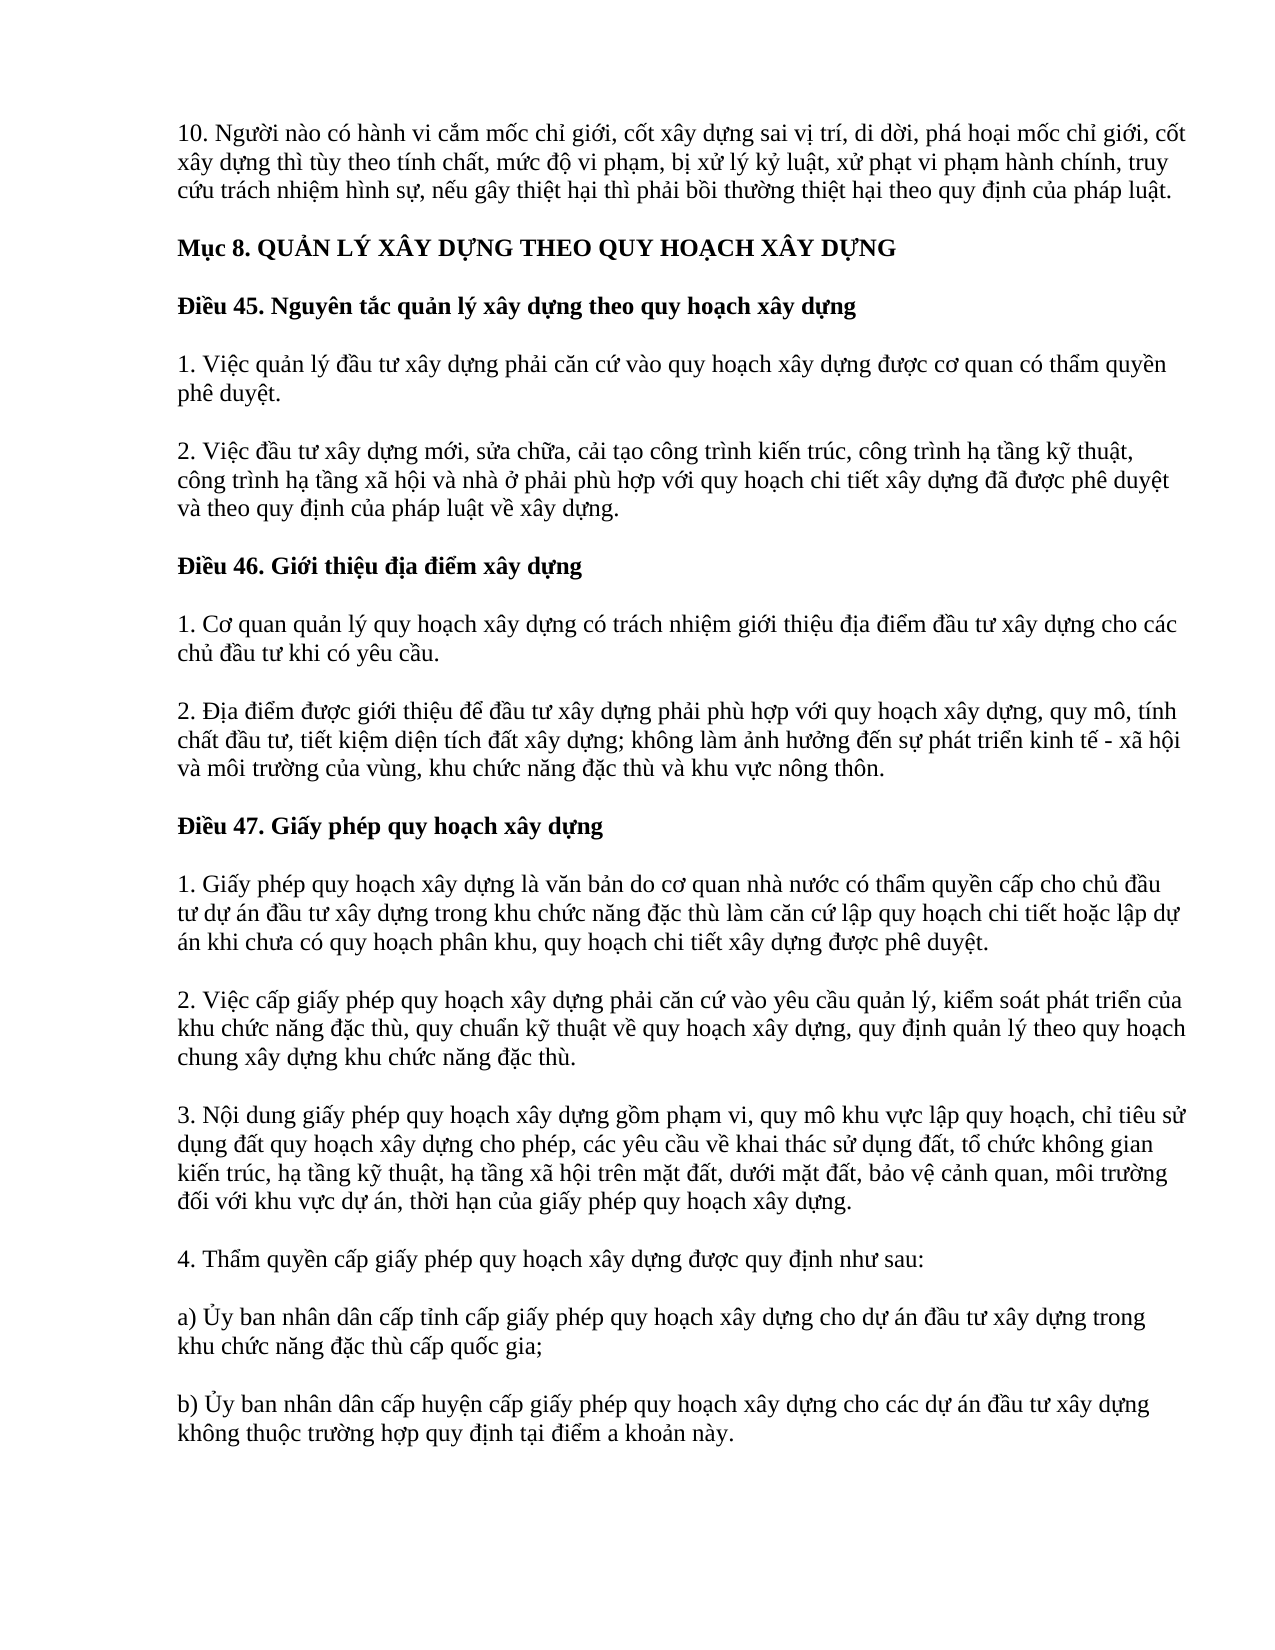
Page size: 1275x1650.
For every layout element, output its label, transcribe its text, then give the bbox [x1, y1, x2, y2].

text 1. Việc quản lý đầu tư xây dựng phải căn cứ vào quy hoạch xây dựng được cơ quan có thẩm quyền phê duyệt. [177, 349, 1186, 407]
text Điều 45. Nguyên tắc quản lý xây dựng theo quy hoạch xây dựng [177, 291, 1186, 320]
text 1. Giấy phép quy hoạch xây dựng là văn bản do cơ quan nhà nước có thẩm quyền cấp cho chủ đầu tư dự án đầu tư xây dựng trong khu chức năng đặc thù làm căn cứ lập quy hoạch chi tiết hoặc lập dự án khi chưa có quy hoạch phân khu, quy hoạch chi tiết xây dựng được phê duyệt. [177, 869, 1186, 956]
text Điều 46. Giới thiệu địa điểm xây dựng [177, 551, 1186, 580]
text 3. Nội dung giấy phép quy hoạch xây dựng gồm phạm vi, quy mô khu vực lập quy hoạch, chỉ tiêu sử dụng đất quy hoạch xây dựng cho phép, các yêu cầu về khai thác sử dụng đất, tổ chức không gian kiến trúc, hạ tầng kỹ thuật, hạ tầng xã hội trên mặt đất, dưới mặt đất, bảo vệ cảnh quan, môi trường đối với khu vực dự án, thời hạn của giấy phép quy hoạch xây dựng. [177, 1100, 1186, 1215]
text 4. Thẩm quyền cấp giấy phép quy hoạch xây dựng được quy định như sau: [177, 1244, 1186, 1273]
text 2. Địa điểm được giới thiệu để đầu tư xây dựng phải phù hợp với quy hoạch xây dựng, quy mô, tính chất đầu tư, tiết kiệm diện tích đất xây dựng; không làm ảnh hưởng đến sự phát triển kinh tế - xã hội và môi trường của vùng, khu chức năng đặc thù và khu vực nông thôn. [177, 696, 1186, 782]
text a) Ủy ban nhân dân cấp tỉnh cấp giấy phép quy hoạch xây dựng cho dự án đầu tư xây dựng trong khu chức năng đặc thù cấp quốc gia; [177, 1302, 1186, 1360]
text 10. Người nào có hành vi cắm mốc chỉ giới, cốt xây dựng sai vị trí, di dời, phá hoại mốc chỉ giới, cốt xây dựng thì tùy theo tính chất, mức độ vi phạm, bị xử lý kỷ luật, xử phạt vi phạm hành chính, truy cứu trách nhiệm hình sự, nếu gây thiệt hại thì phải bồi thường thiệt hại theo quy định của pháp luật. [177, 118, 1186, 204]
text 2. Việc cấp giấy phép quy hoạch xây dựng phải căn cứ vào yêu cầu quản lý, kiểm soát phát triển của khu chức năng đặc thù, quy chuẩn kỹ thuật về quy hoạch xây dựng, quy định quản lý theo quy hoạch chung xây dựng khu chức năng đặc thù. [177, 985, 1186, 1071]
text Mục 8. QUẢN LÝ XÂY DỰNG THEO QUY HOẠCH XÂY DỰNG [177, 233, 1186, 262]
text 2. Việc đầu tư xây dựng mới, sửa chữa, cải tạo công trình kiến trúc, công trình hạ tầng kỹ thuật, công trình hạ tầng xã hội và nhà ở phải phù hợp với quy hoạch chi tiết xây dựng đã được phê duyệt và theo quy định của pháp luật về xây dựng. [177, 436, 1186, 522]
text Điều 47. Giấy phép quy hoạch xây dựng [177, 811, 1186, 840]
text 1. Cơ quan quản lý quy hoạch xây dựng có trách nhiệm giới thiệu địa điểm đầu tư xây dựng cho các chủ đầu tư khi có yêu cầu. [177, 609, 1186, 667]
text b) Ủy ban nhân dân cấp huyện cấp giấy phép quy hoạch xây dựng cho các dự án đầu tư xây dựng không thuộc trường hợp quy định tại điểm a khoản này. [177, 1389, 1186, 1446]
